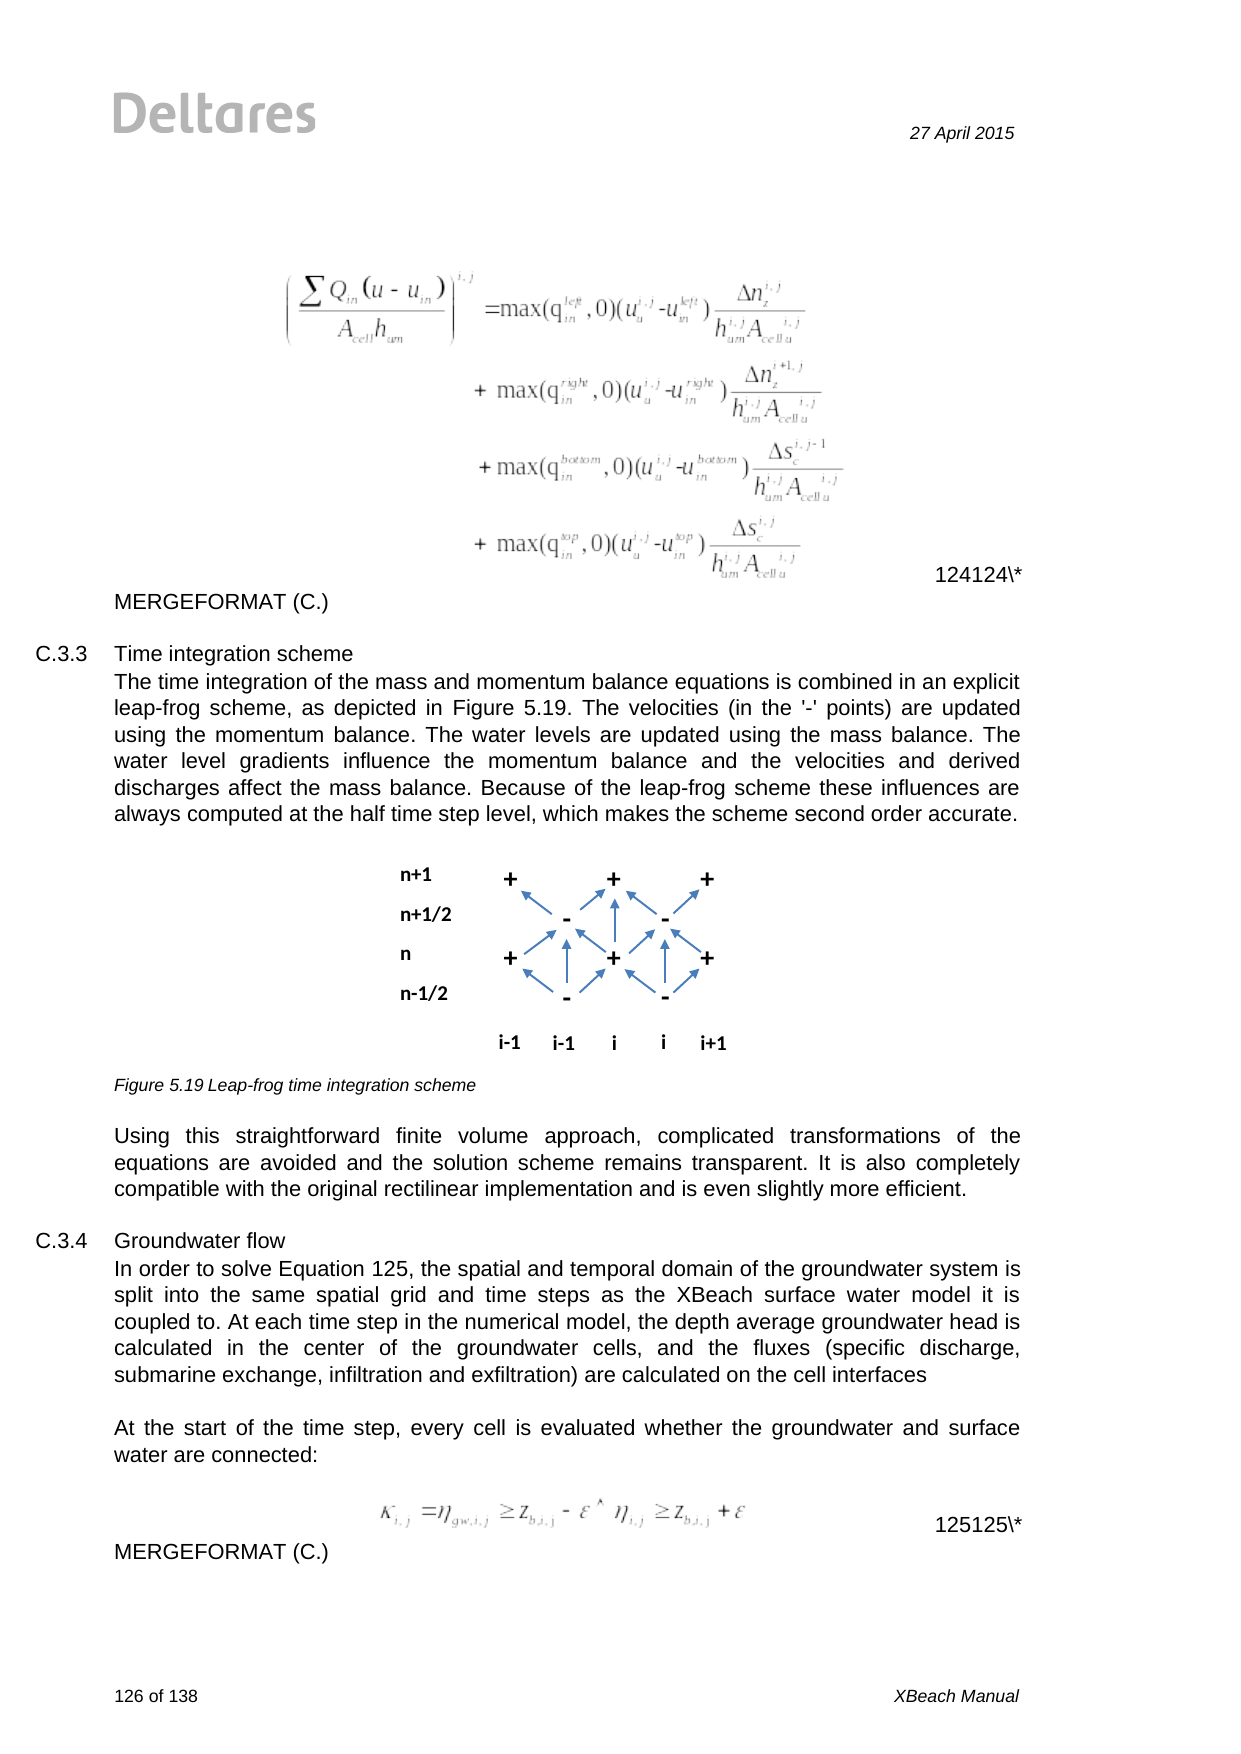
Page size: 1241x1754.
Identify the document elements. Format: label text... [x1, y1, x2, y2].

subtitle Groundwater flow [87, 1228, 1022, 1254]
subtitle Time integration scheme [87, 641, 1022, 667]
text Using this straightforward finite volume approach, complicated transformations of the equations are avoided and the solution scheme remains transparent. It is also completely compatible with the original rectilinear implementation and is even slightly more efficient. [114, 1121, 1022, 1201]
picture [113, 75, 315, 133]
text At the start of the time step, every cell is evaluated whether the groundwater and surface water are connected: [114, 1414, 1022, 1467]
text In order to solve Equation , the spatial and temporal domain of the groundwater system is split into the same spatial grid and time steps as the XBeach surface water model it is coupled to. At each time step in the numerical model, the depth average groundwater head is calculated in the center of the groundwater cells, and the fluxes (specific discharge, submarine exchange, infiltration and exfiltration) are calculated on the cell interfaces [114, 1254, 1022, 1387]
